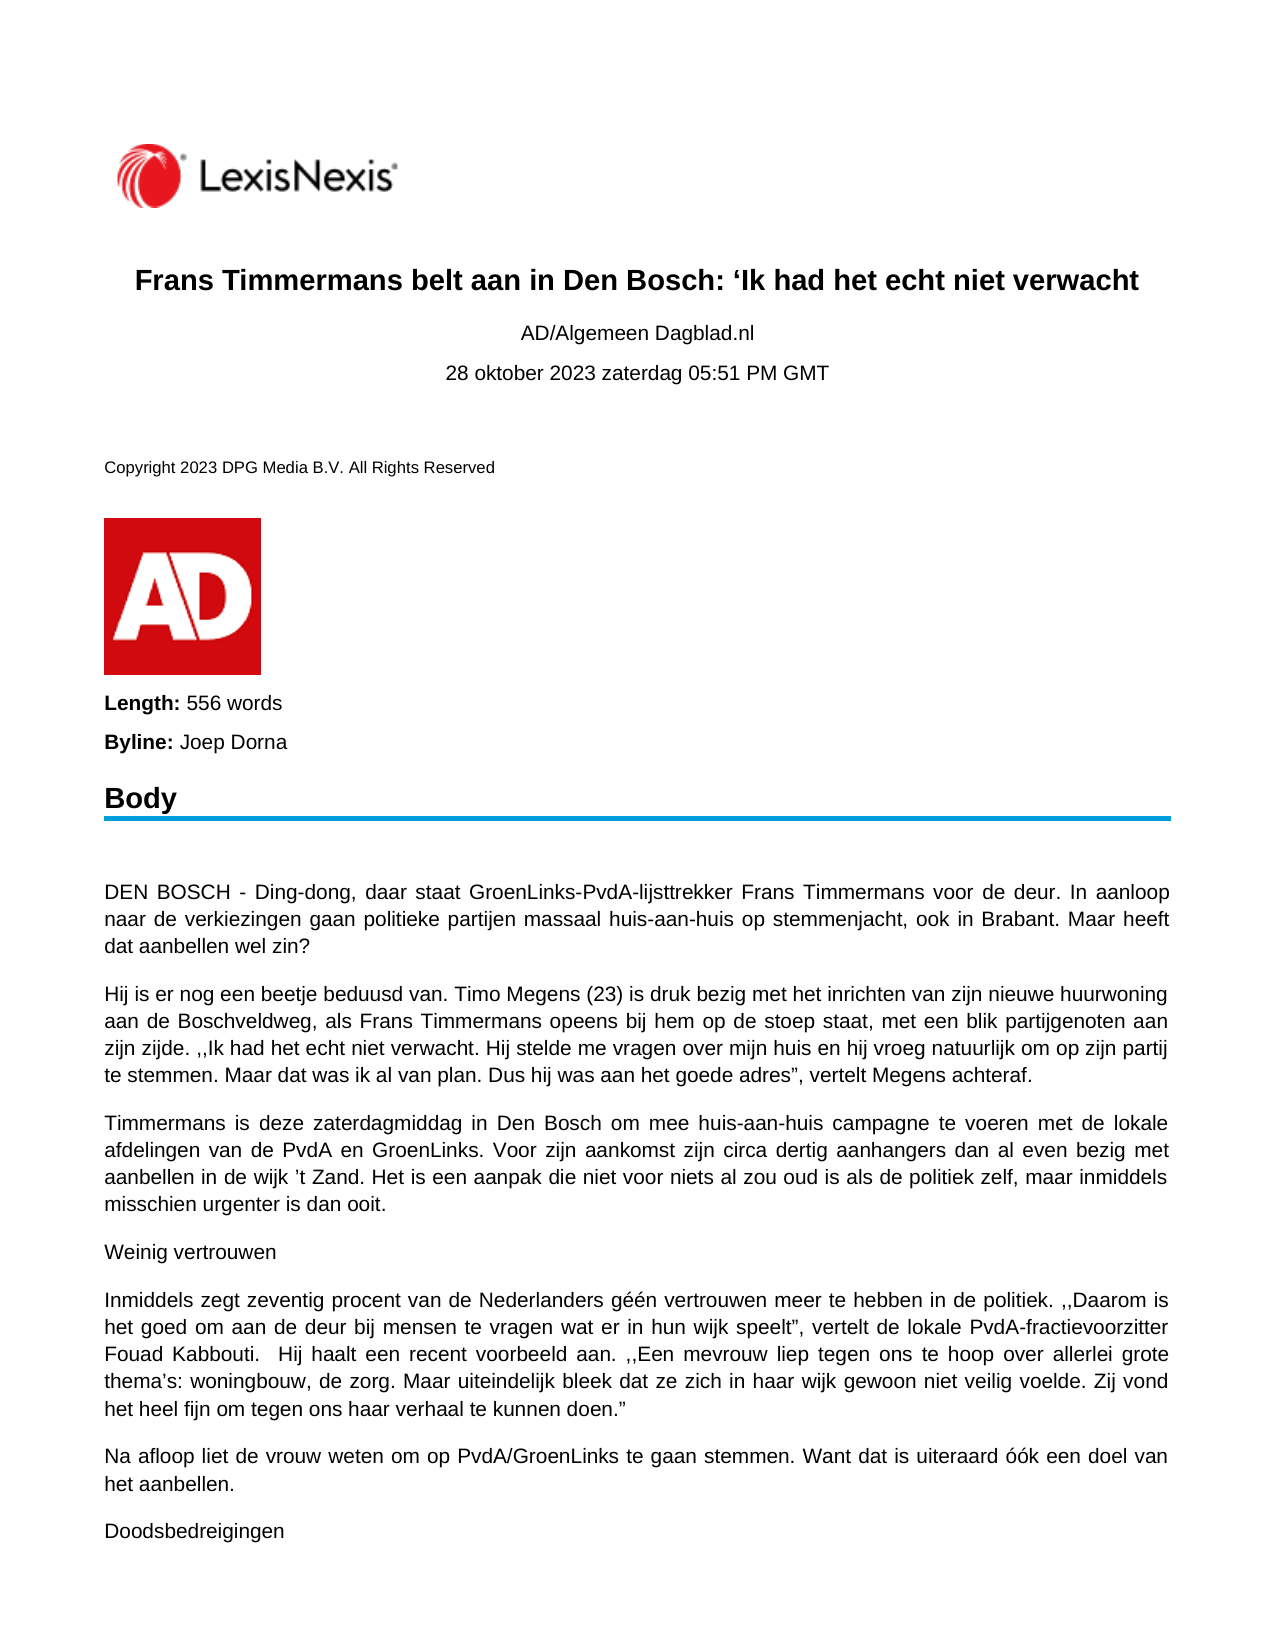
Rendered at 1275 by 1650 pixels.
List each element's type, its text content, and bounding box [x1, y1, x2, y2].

text Byline: Joep Dorna [104, 727, 1171, 754]
text AD/Algemeen Dagblad.nl [104, 318, 1171, 345]
text Hij is er nog een beetje beduusd van. Timo Megens (23) is druk bezig met het inrichten van zijn nieuwe huurwoning aan de Boschveldweg, als Frans Timmermans opeens bij hem op de stoep staat, met een blik partijgenoten aan zijn zijde. ,,Ik had het echt niet verwacht. Hij stelde me vragen over mijn huis en hij vroeg natuurlijk om op zijn partij te stemmen. Maar dat was ik al van plan. Dus hij was aan het goede adres”, vertelt Megens achteraf. [104, 979, 1171, 1087]
text Weinig vertrouwen [104, 1237, 1171, 1264]
text Doodsbedreigingen [104, 1516, 1171, 1543]
text 28 oktober 2023 zaterdag 05:51 PM GMT [104, 357, 1171, 384]
text Copyright 2023 DPG Media B.V. All Rights Reserved [104, 426, 1171, 477]
text DEN BOSCH - Ding-dong, daar staat GroenLinks-PvdA-lijsttrekker Frans Timmermans voor de deur. In aanloop naar de verkiezingen gaan politieke partijen massaal huis-aan-huis op stemmenjacht, ook in Brabant. Maar heeft dat aanbellen wel zin? [104, 877, 1171, 958]
text Length: 556 words [104, 687, 1171, 714]
text Timmermans is deze zaterdagmiddag in Den Bosch om mee huis-aan-huis campagne te voeren met de lokale afdelingen van de PvdA en GroenLinks. Voor zijn aankomst zijn circa dertig aanhangers dan al even bezig met aanbellen in de wijk ’t Zand. Het is een aanpak die niet voor niets al zou oud is als de politiek zelf, maar inmiddels misschien urgenter is dan ooit. [104, 1108, 1171, 1216]
subtitle Frans Timmermans belt aan in Den Bosch: ‘Ik had het echt niet verwacht [104, 261, 1171, 297]
picture [104, 144, 412, 208]
text Inmiddels zegt zeventig procent van de Nederlanders géén vertrouwen meer te hebben in de politiek. ,,Daarom is het goed om aan de deur bij mensen te vragen wat er in hun wijk speelt”, vertelt de lokale PvdA-fractievoorzitter Fouad Kabbouti. Hij haalt een recent voorbeeld aan. ,,Een mevrouw liep tegen ons te hoop over allerlei grote thema’s: woningbouw, de zorg. Maar uiteindelijk bleek dat ze zich in haar wijk gewoon niet veilig voelde. Zij vond het heel fijn om tegen ons haar verhaal te kunnen doen.” [104, 1285, 1171, 1420]
text Na afloop liet de vrouw weten om op PvdA/GroenLinks te gaan stemmen. Want dat is uiteraard óók een doel van het aanbellen. [104, 1441, 1171, 1495]
text Body [104, 779, 1171, 814]
picture [104, 518, 261, 675]
